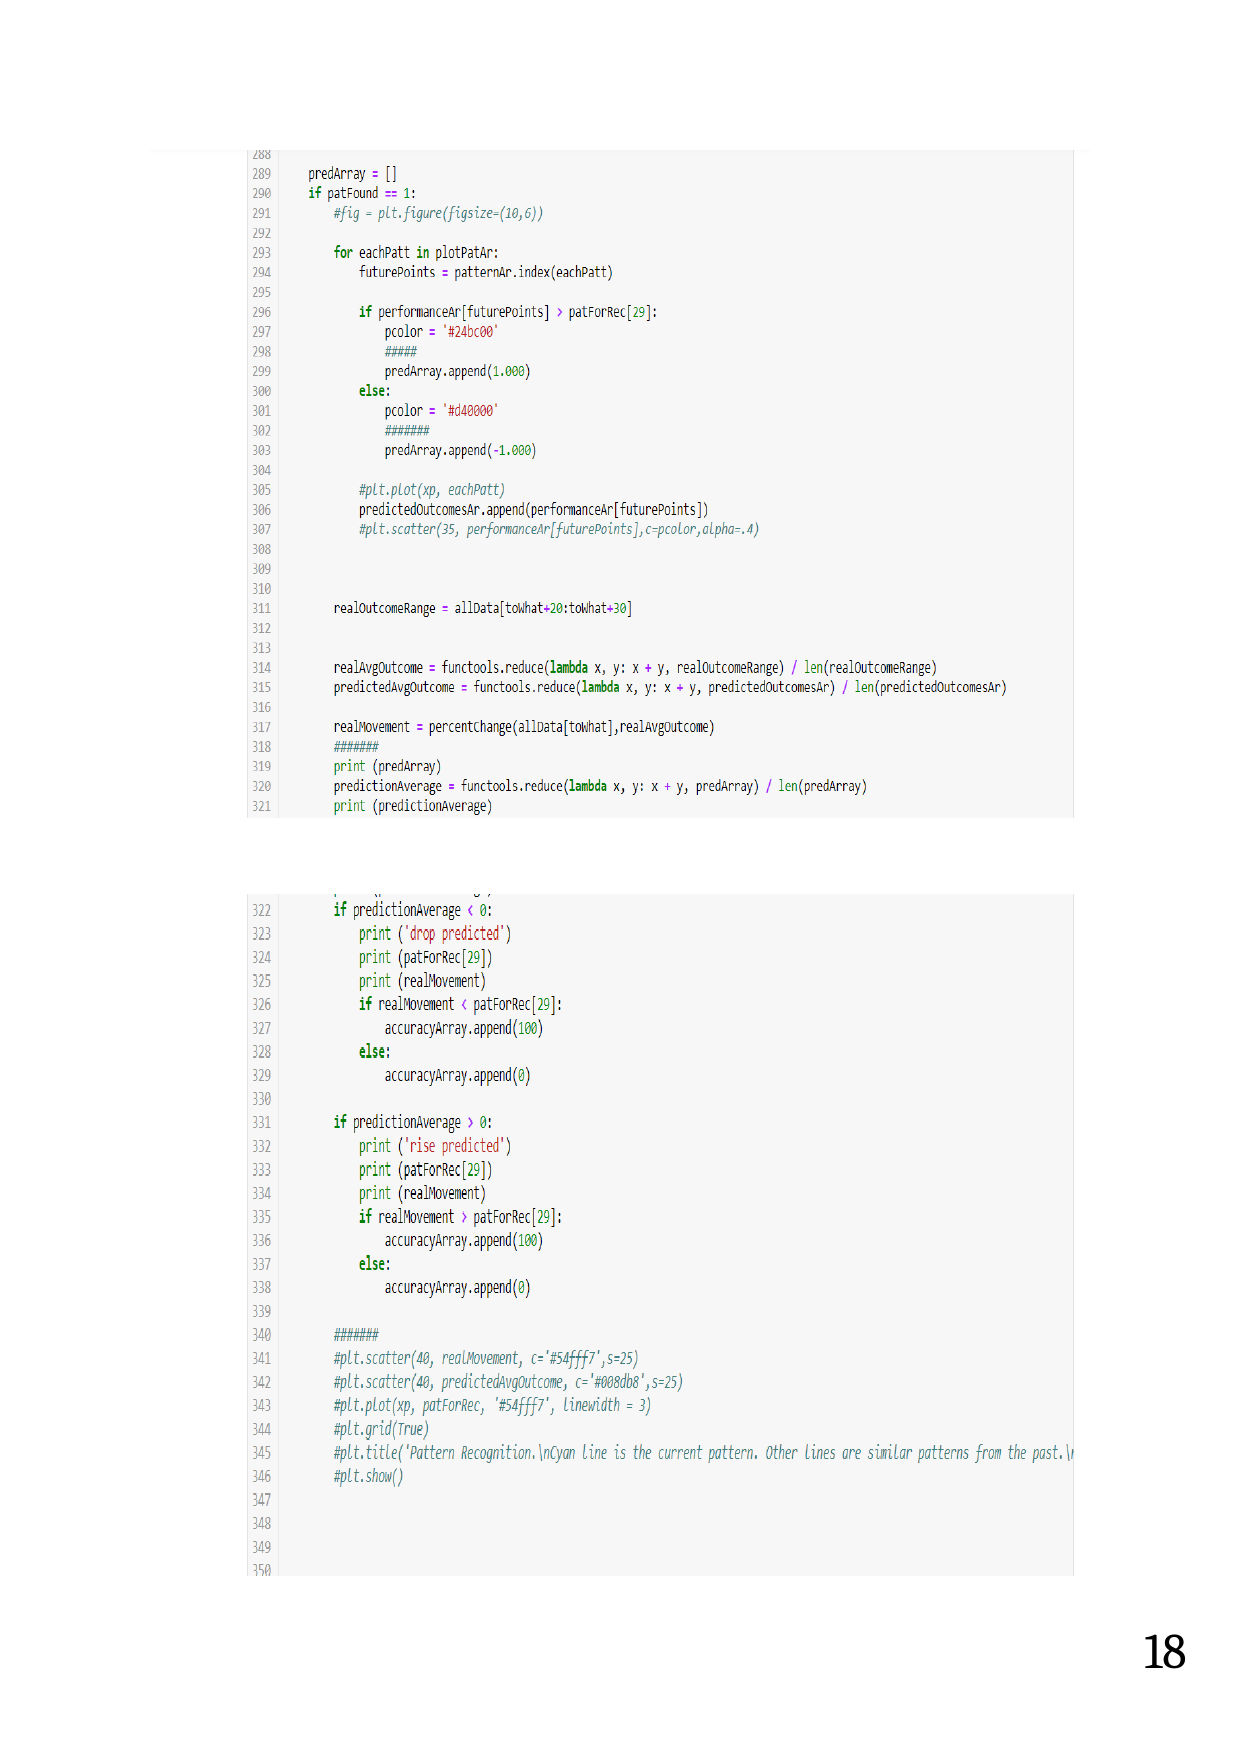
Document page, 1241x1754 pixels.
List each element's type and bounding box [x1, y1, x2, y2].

picture [150, 150, 1091, 818]
picture [150, 894, 1091, 1576]
